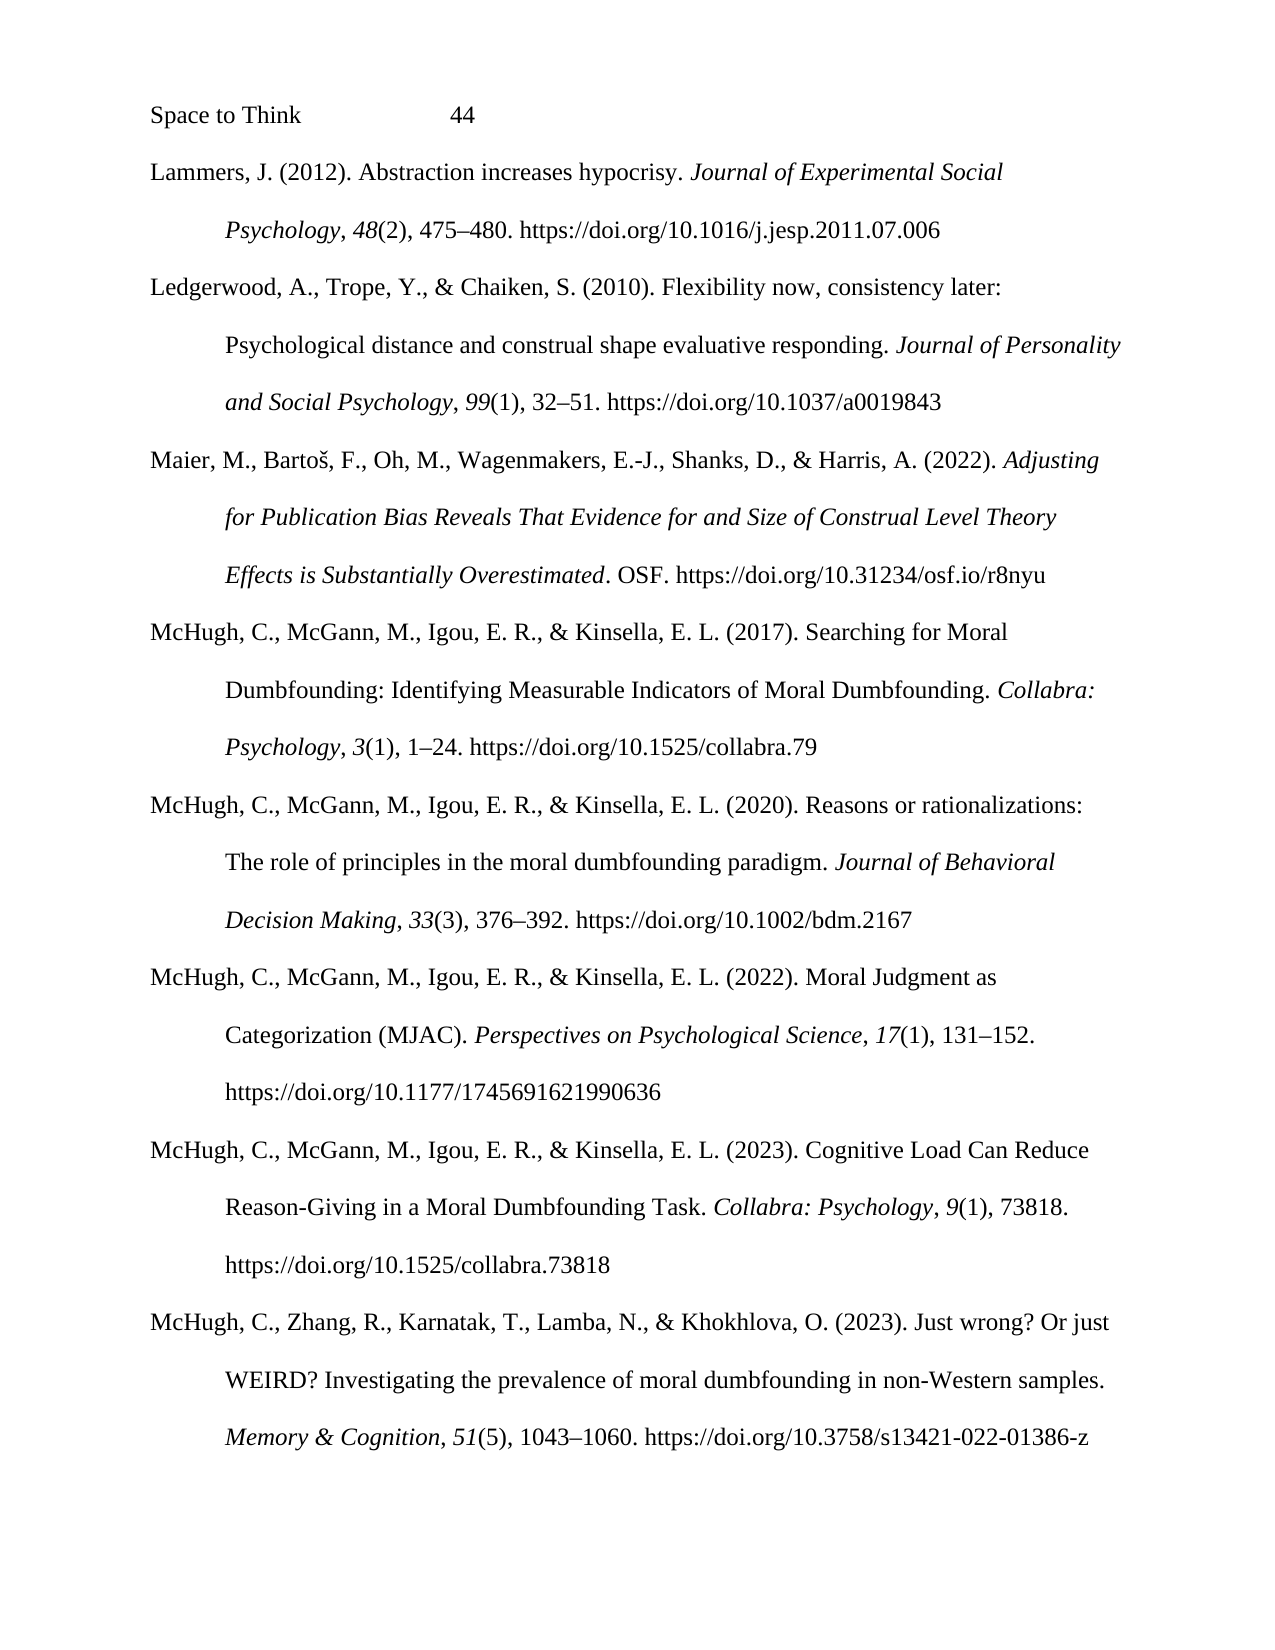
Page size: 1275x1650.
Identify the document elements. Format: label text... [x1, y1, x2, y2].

text Maier, M., Bartoš, F., Oh, M., Wagenmakers, E.-J., Shanks, D., & Harris, A. (2022). Adjusting for Publication Bias Reveals That Evidence for and Size of Construal Level Theory Effects is Substantially Overestimated. OSF. https://doi.org/10.31234/osf.io/r8nyu [150, 445, 1125, 589]
text Ledgerwood, A., Trope, Y., & Chaiken, S. (2010). Flexibility now, consistency later: Psychological distance and construal shape evaluative responding. Journal of Personality and Social Psychology, 99(1), 32–51. https://doi.org/10.1037/a0019843 [150, 272, 1125, 416]
text McHugh, C., Zhang, R., Karnatak, T., Lamba, N., & Khokhlova, O. (2023). Just wrong? Or just WEIRD? Investigating the prevalence of moral dumbfounding in non-Western samples. Memory & Cognition, 51(5), 1043–1060. https://doi.org/10.3758/s13421-022-01386-z [150, 1307, 1125, 1451]
text McHugh, C., McGann, M., Igou, E. R., & Kinsella, E. L. (2017). Searching for Moral Dumbfounding: Identifying Measurable Indicators of Moral Dumbfounding. Collabra: Psychology, 3(1), 1–24. https://doi.org/10.1525/collabra.79 [150, 617, 1125, 761]
text McHugh, C., McGann, M., Igou, E. R., & Kinsella, E. L. (2020). Reasons or rationalizations: The role of principles in the moral dumbfounding paradigm. Journal of Behavioral Decision Making, 33(3), 376–392. https://doi.org/10.1002/bdm.2167 [150, 790, 1125, 934]
text McHugh, C., McGann, M., Igou, E. R., & Kinsella, E. L. (2022). Moral Judgment as Categorization (MJAC). Perspectives on Psychological Science, 17(1), 131–152. https://doi.org/10.1177/1745691621990636 [150, 962, 1125, 1106]
text Lammers, J. (2012). Abstraction increases hypocrisy. Journal of Experimental Social Psychology, 48(2), 475–480. https://doi.org/10.1016/j.jesp.2011.07.006 [150, 157, 1125, 244]
text McHugh, C., McGann, M., Igou, E. R., & Kinsella, E. L. (2023). Cognitive Load Can Reduce Reason-Giving in a Moral Dumbfounding Task. Collabra: Psychology, 9(1), 73818. https://doi.org/10.1525/collabra.73818 [150, 1135, 1125, 1279]
